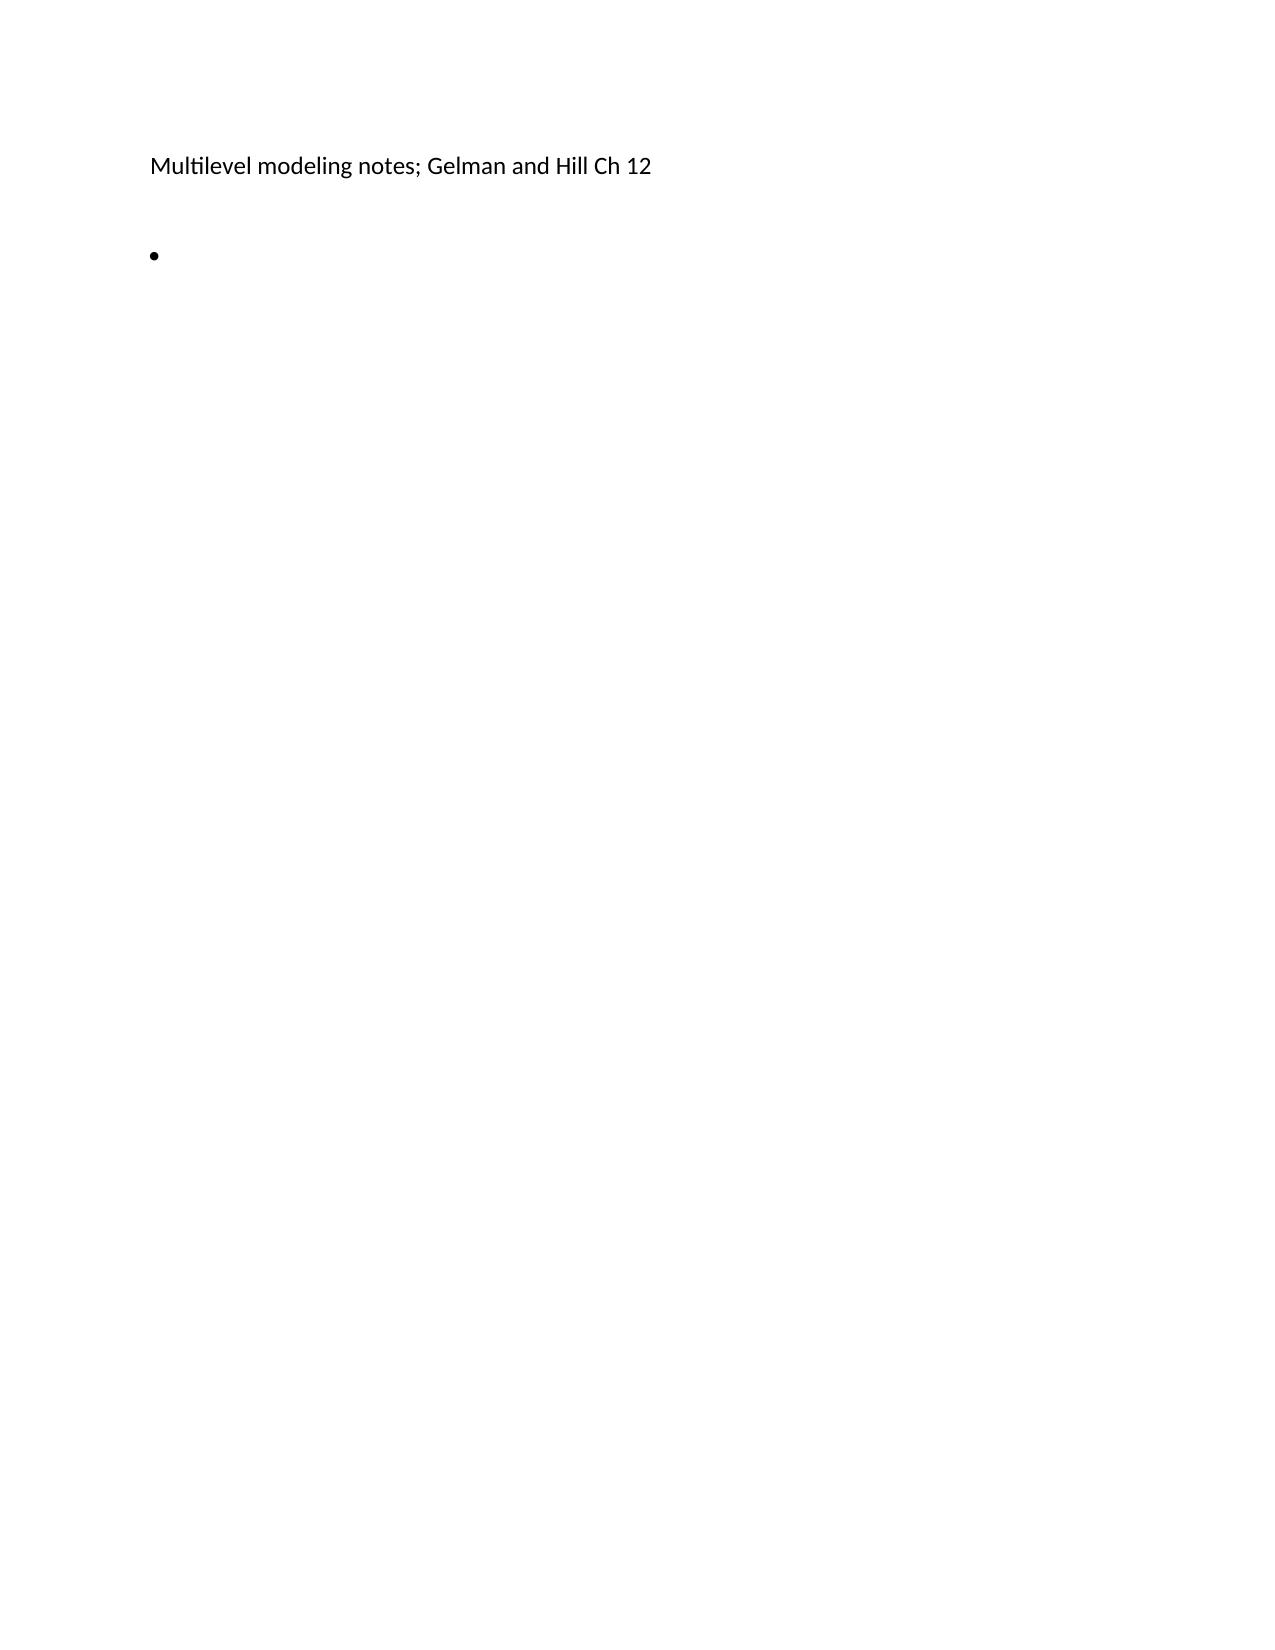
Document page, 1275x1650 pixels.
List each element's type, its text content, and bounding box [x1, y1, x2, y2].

text Multilevel modeling notes; Gelman and Hill Ch 12 [150, 150, 1125, 181]
